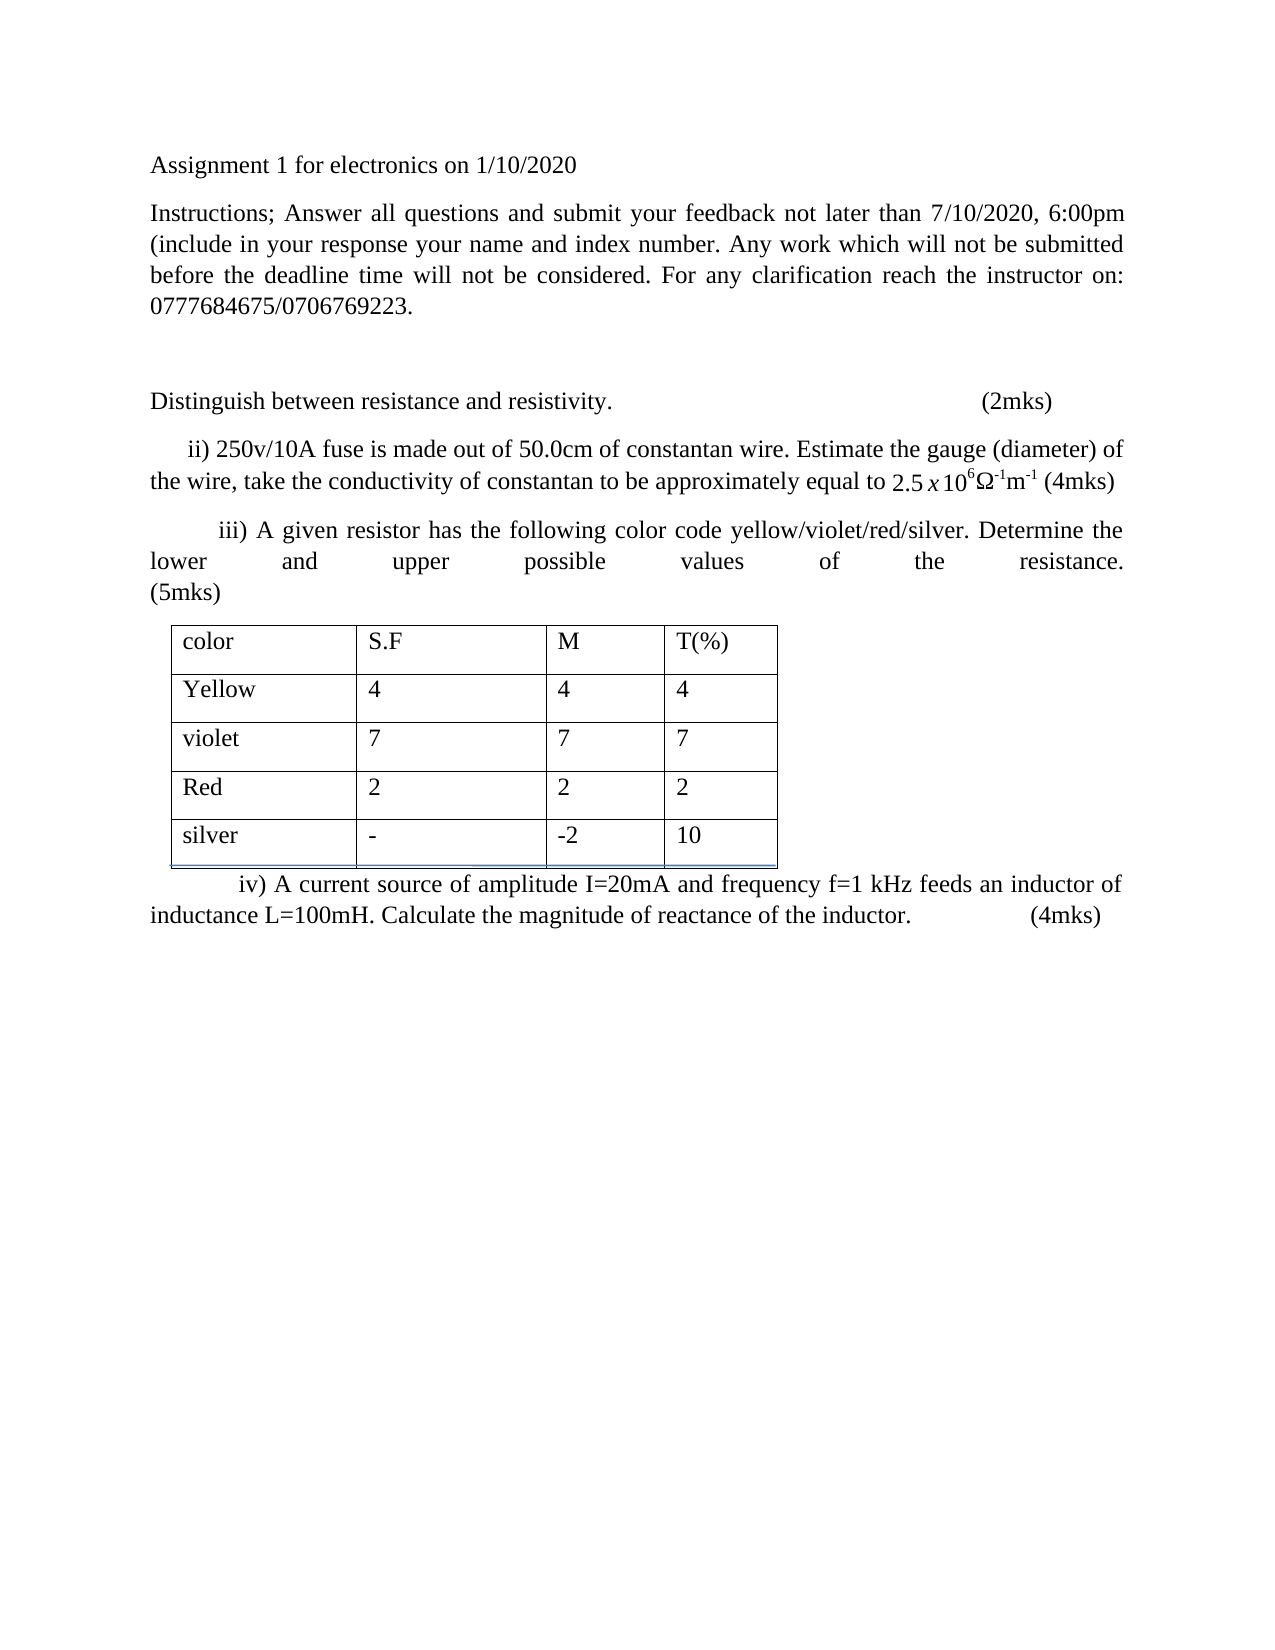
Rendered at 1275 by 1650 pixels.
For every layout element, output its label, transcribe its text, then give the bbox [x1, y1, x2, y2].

table_cell Yellow [172, 675, 356, 722]
text iii) A given resistor has the following color code yellow/violet/red/silver. Determine the lower and upper possible values of the resistance. (5mks) [150, 515, 1125, 606]
table_cell 2 [547, 772, 664, 819]
text Assignment 1 for electronics on 1/10/2020 [150, 150, 1125, 179]
text ii) 250v/10A fuse is made out of 50.0cm of constantan wire. Estimate the gauge (diameter) of the wire, take the conductivity of constantan to be approximately equal to Ω-1m-1 (4mks) [150, 434, 1125, 496]
table_cell 4 [665, 675, 777, 722]
table_header T(%) [665, 626, 777, 673]
table_cell 7 [665, 723, 777, 771]
table_cell - [357, 820, 546, 864]
table_header color [172, 626, 356, 673]
table_cell 10 [665, 820, 777, 868]
table_cell silver [172, 820, 356, 864]
table_cell 4 [547, 675, 664, 722]
table_cell -2 [547, 820, 664, 864]
table_cell Red [172, 772, 356, 819]
text iv) A current source of amplitude I=20mA and frequency f=1 kHz feeds an inductor of inductance L=100mH. Calculate the magnitude of reactance of the inductor. (4mks) [150, 869, 1125, 928]
table_cell 2 [665, 772, 777, 819]
text Distinguish between resistance and resistivity. (2mks) [150, 386, 1125, 415]
table_header S.F [357, 626, 546, 673]
text Instructions; Answer all questions and submit your feedback not later than 7/10/2020, 6:00pm (include in your response your name and index number. Any work which will not be submitted before the deadline time will not be considered. For any clarification reach the instructor on: 0777684675/0706769223. [150, 198, 1125, 319]
table_cell 2 [357, 772, 546, 819]
table_cell 7 [547, 723, 664, 771]
table_header M [547, 626, 664, 673]
table_cell violet [172, 723, 356, 771]
table_cell 4 [357, 675, 546, 722]
table_cell 7 [357, 723, 546, 771]
